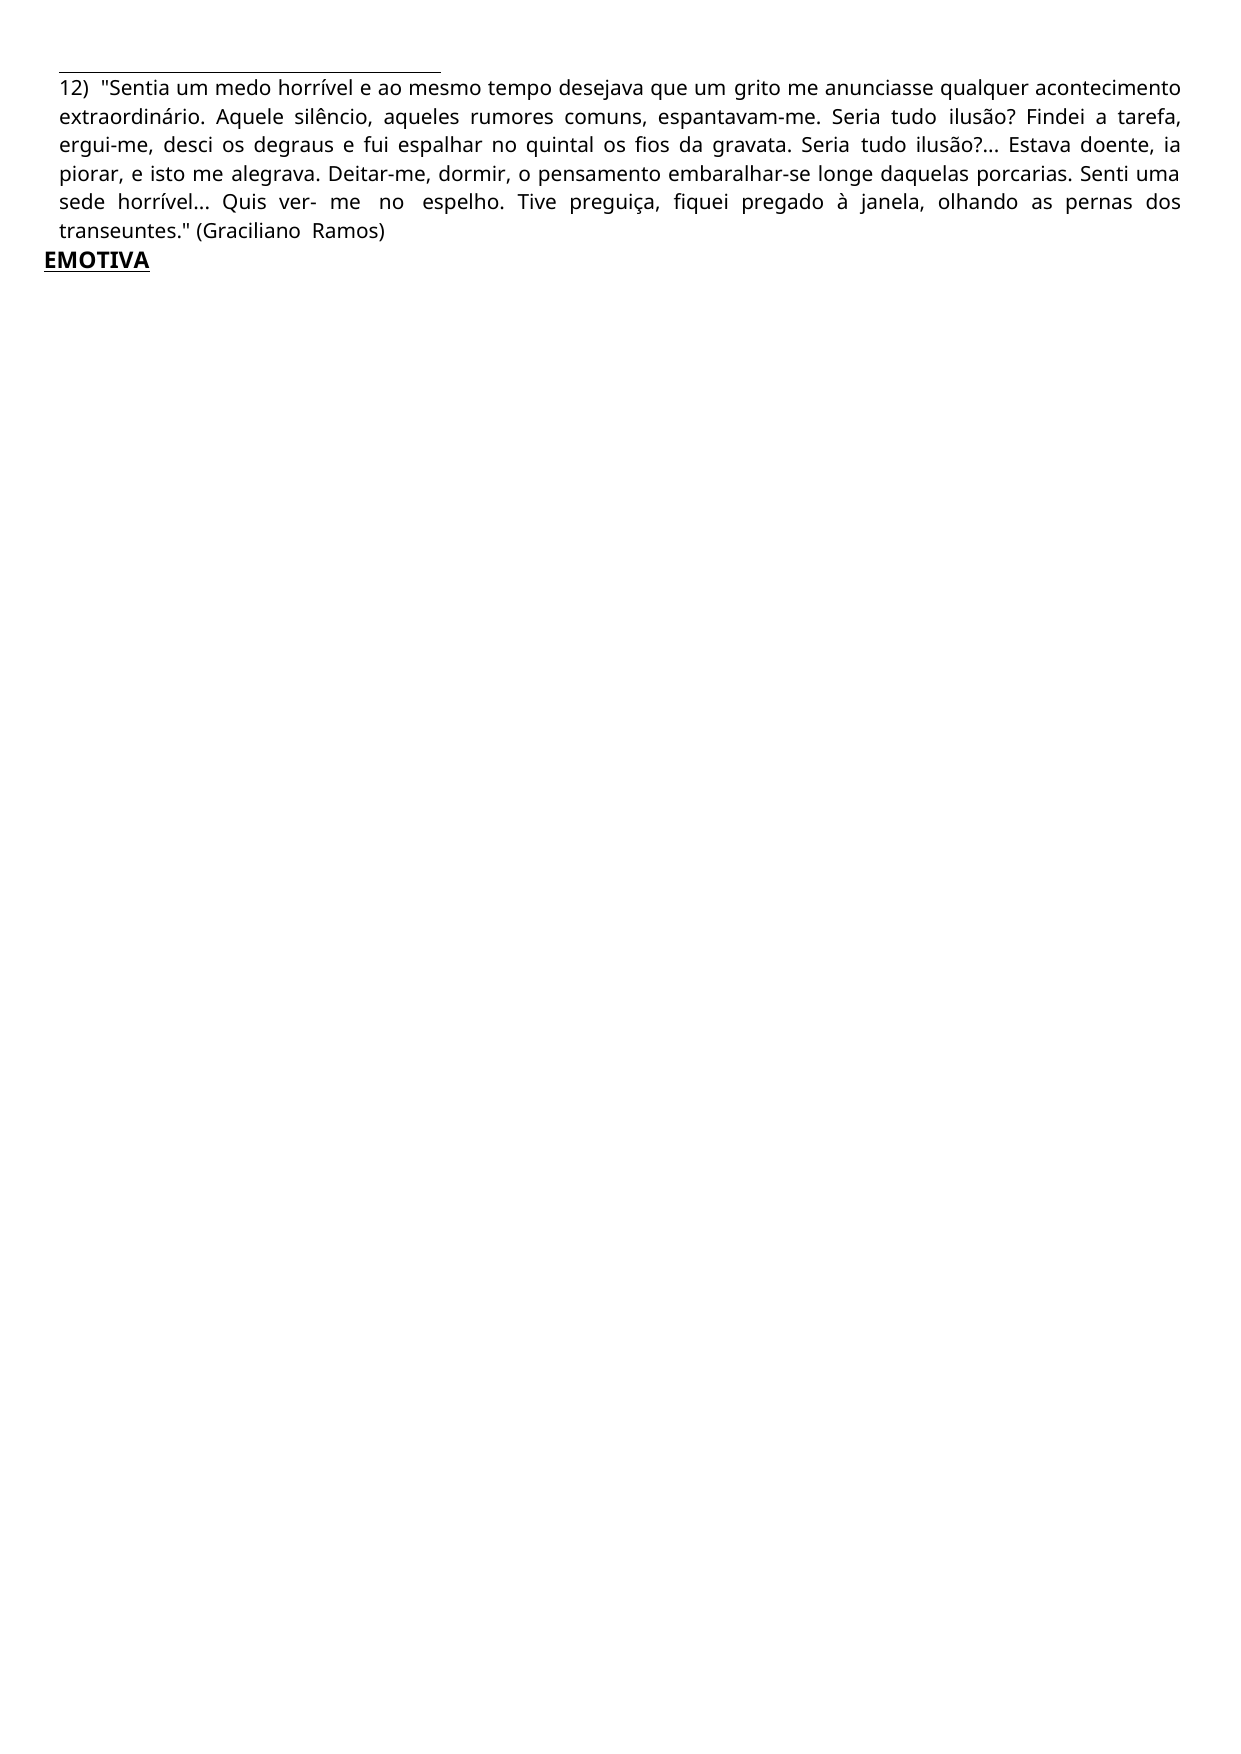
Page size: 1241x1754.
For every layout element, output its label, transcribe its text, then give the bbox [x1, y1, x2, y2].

text EMOTIVA [44, 244, 1196, 275]
list "Sentia um medo horrível e ao mesmo tempo desejava que um grito me anunciasse qualquer acontecimento extraordinário. Aquele silêncio, aqueles rumores comuns, espantavam-me. Seria tudo ilusão? Findei a tarefa, ergui-me, desci os degraus e fui espalhar no quintal os fios da gravata. Seria tudo ilusão?... Estava doente, ia piorar, e isto me alegrava. Deitar-me, dormir, o pensamento embaralhar-se longe daquelas porcarias. Senti uma sede horrível... Quis ver- me no espelho. Tive preguiça, fiquei pregado à janela, olhando as pernas dos transeuntes." (Graciliano Ramos) [59, 50, 1182, 244]
